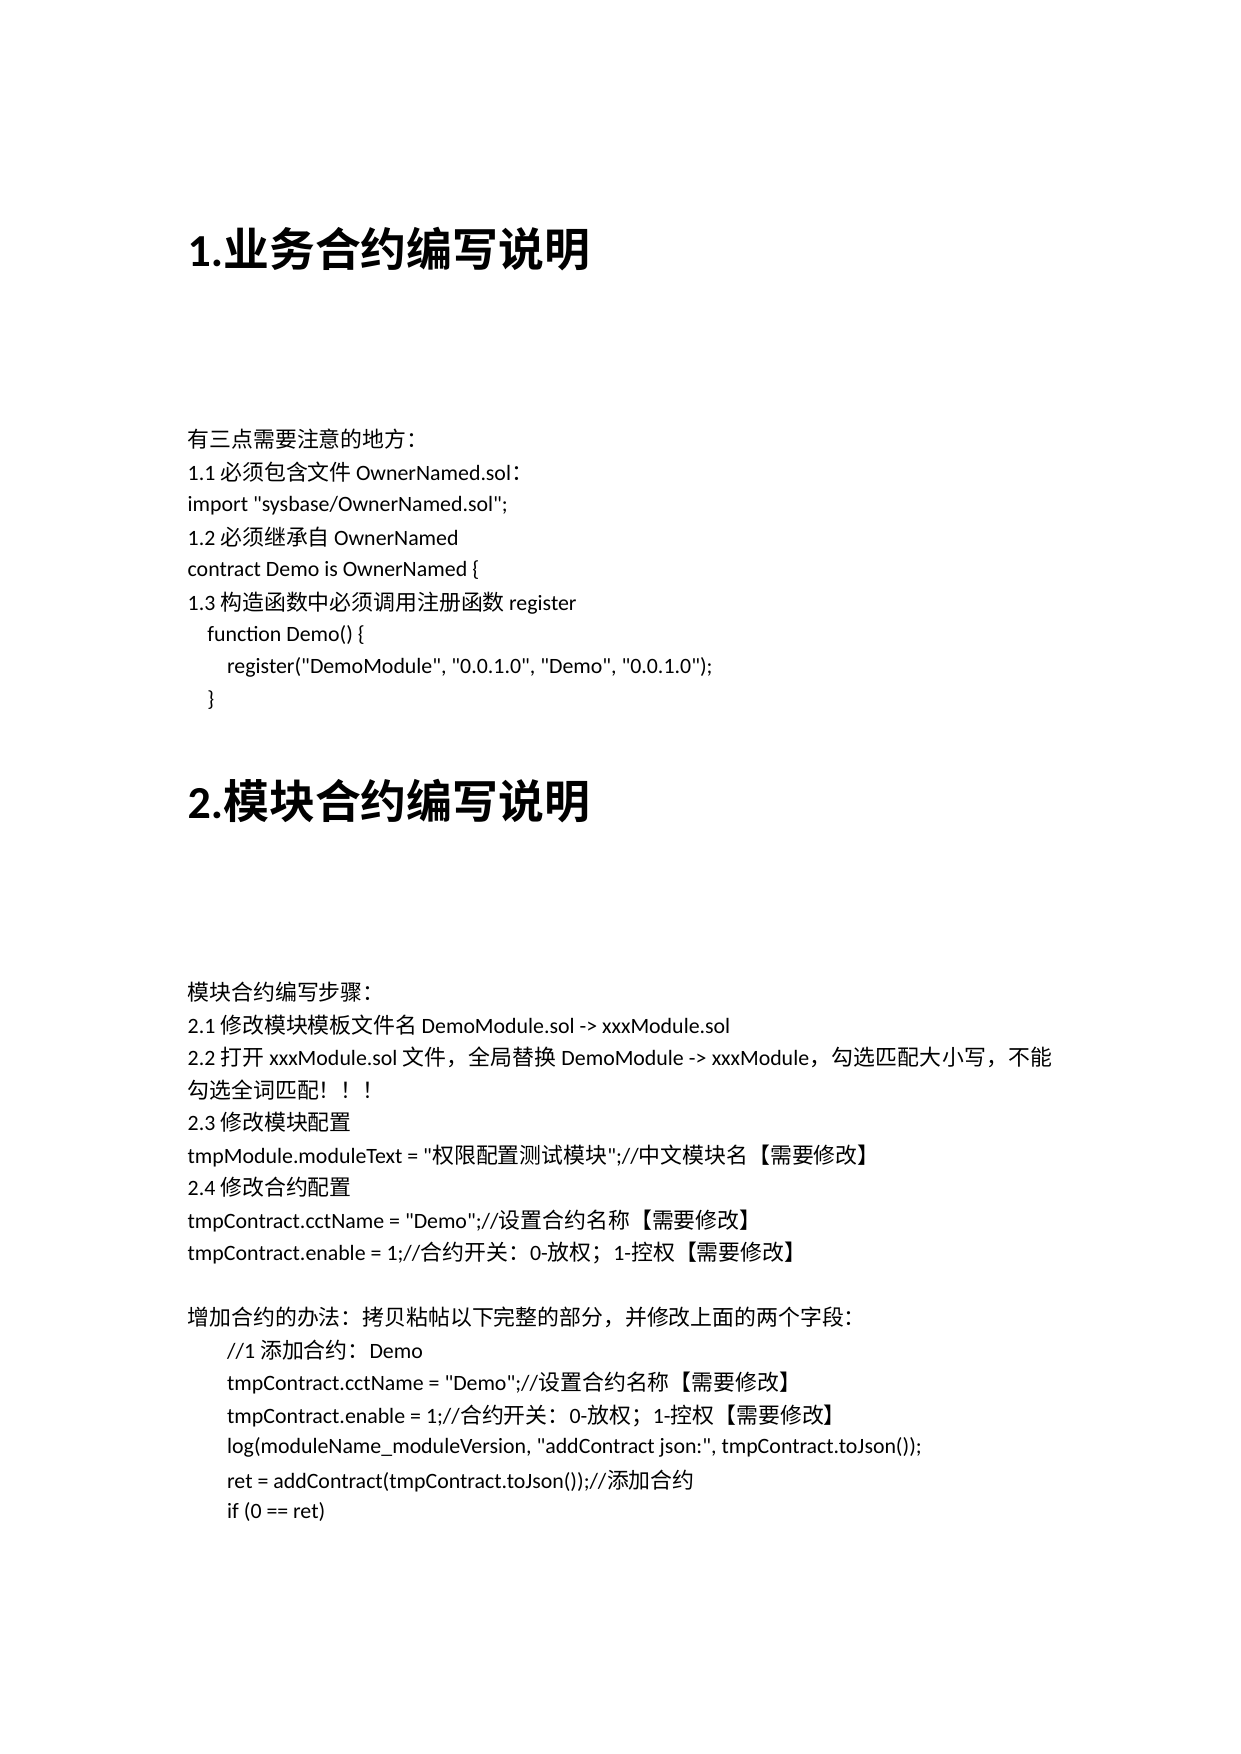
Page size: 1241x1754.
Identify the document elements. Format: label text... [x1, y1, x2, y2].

text register("DemoModule", "0.0.1.0", "Demo", "0.0.1.0"); [187, 649, 1053, 682]
list tmpContract.enable = 1;//合约开关：0-放权；1-控权【需要修改】 [187, 1397, 1053, 1430]
list 2.2 打开xxxModule.sol文件，全局替换DemoModule -> xxxModule，勾选匹配大小写，不能勾选全词匹配！！！ [187, 1040, 1053, 1105]
list //1 添加合约：Demo [187, 1332, 1053, 1365]
list tmpContract.enable = 1;//合约开关：0-放权；1-控权【需要修改】 [187, 1235, 1053, 1267]
text 1.3 构造函数中必须调用注册函数register [187, 584, 1053, 617]
list 2.4 修改合约配置 [187, 1170, 1053, 1202]
text import "sysbase/OwnerNamed.sol"; [187, 487, 1053, 519]
subtitle 2.模块合约编写说明 [187, 750, 1053, 847]
list if (0 == ret) [187, 1495, 1053, 1527]
list tmpModule.moduleText = "权限配置测试模块";//中文模块名【需要修改】 [187, 1137, 1053, 1170]
text 有三点需要注意的地方： [187, 422, 1053, 454]
list 增加合约的办法：拷贝粘帖以下完整的部分，并修改上面的两个字段： [187, 1300, 1053, 1332]
text } [187, 682, 1053, 714]
list log(moduleName_moduleVersion, "addContract json:", tmpContract.toJson()); [187, 1430, 1053, 1462]
list tmpContract.cctName = "Demo";//设置合约名称【需要修改】 [187, 1365, 1053, 1397]
list 模块合约编写步骤： [187, 975, 1053, 1007]
subtitle 1.业务合约编写说明 [187, 197, 1053, 295]
list 2.1 修改模块模板文件名DemoModule.sol -> xxxModule.sol [187, 1007, 1053, 1040]
list tmpContract.cctName = "Demo";//设置合约名称【需要修改】 [187, 1202, 1053, 1235]
text function Demo() { [187, 617, 1053, 649]
list 2.3 修改模块配置 [187, 1105, 1053, 1137]
list ret = addContract(tmpContract.toJson());//添加合约 [187, 1462, 1053, 1495]
text 1.2 必须继承自OwnerNamed [187, 519, 1053, 552]
text contract Demo is OwnerNamed { [187, 552, 1053, 584]
text 1.1 必须包含文件OwnerNamed.sol： [187, 454, 1053, 487]
